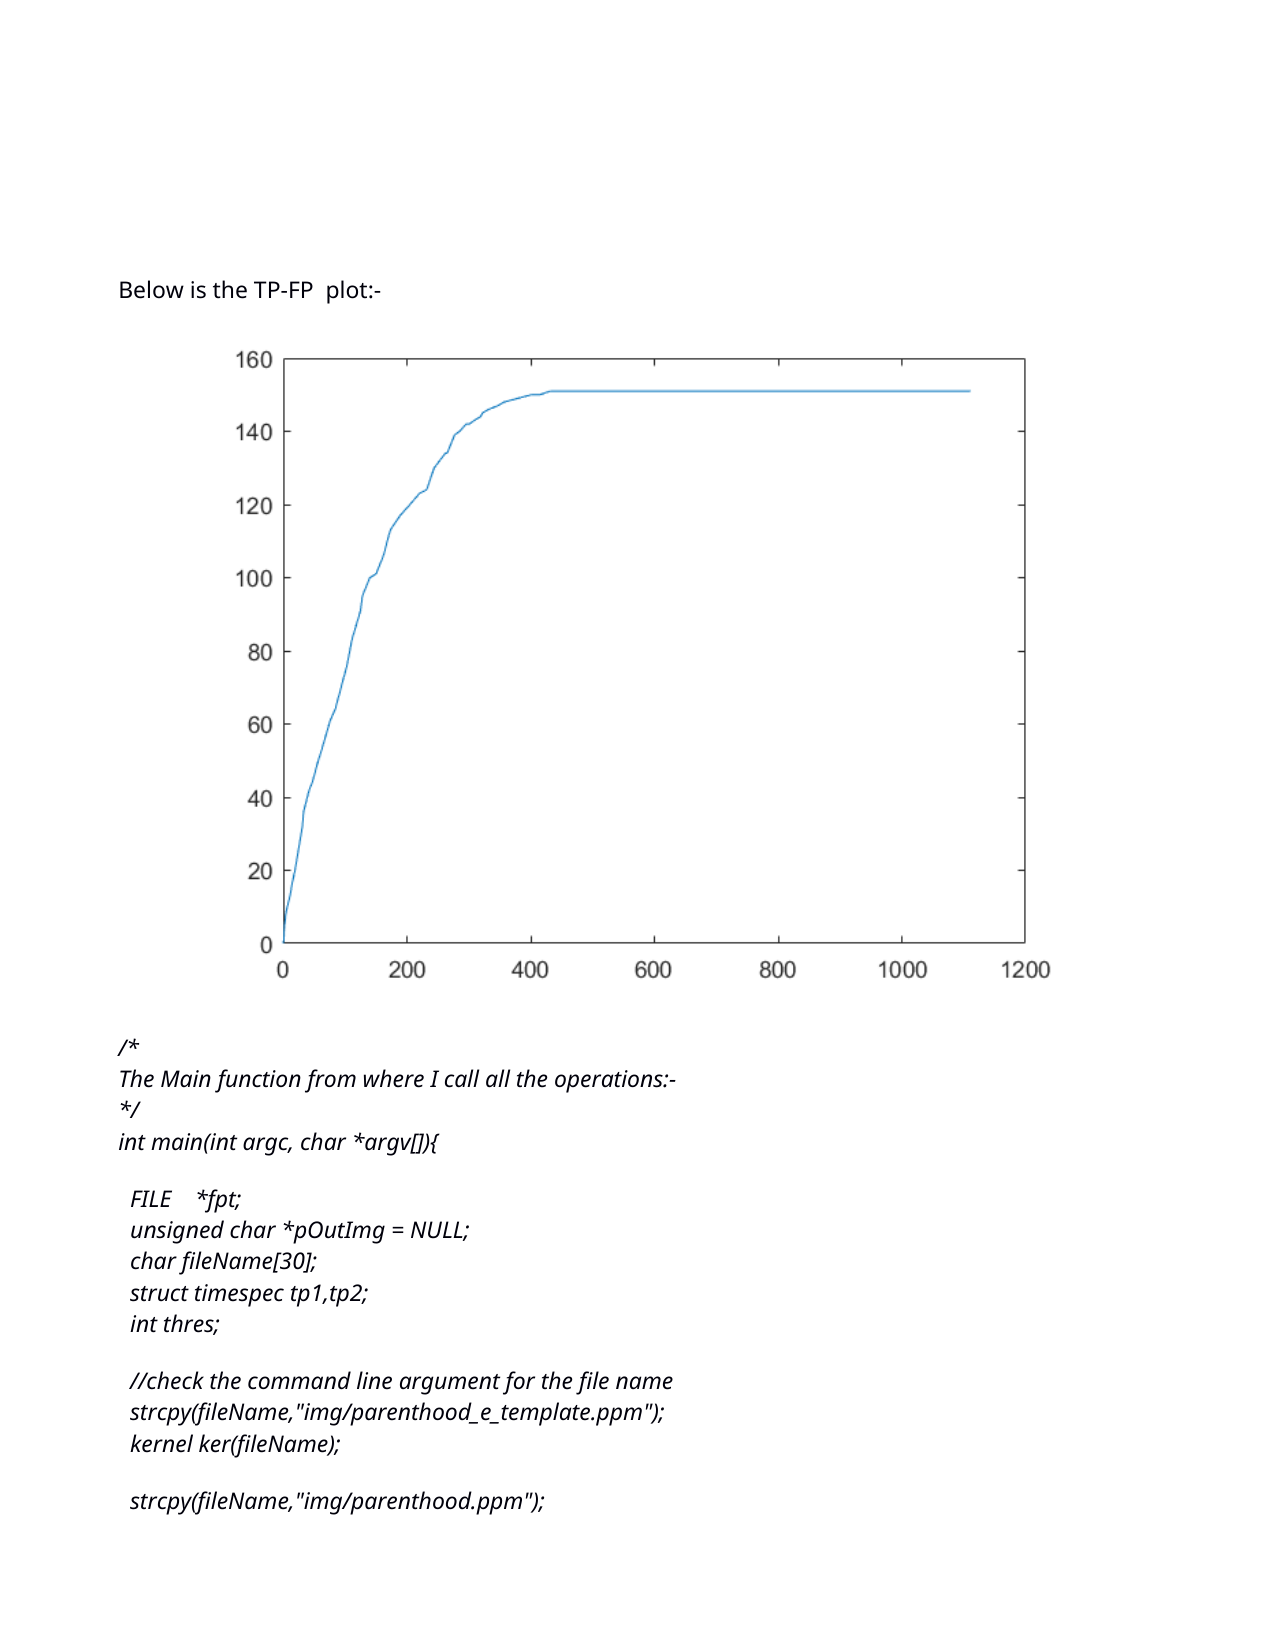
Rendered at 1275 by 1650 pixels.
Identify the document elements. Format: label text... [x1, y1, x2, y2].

text */ [118, 1094, 1157, 1126]
text int main(int argc, char *argv[]){ [118, 1126, 1157, 1157]
text /* [118, 1032, 1157, 1063]
text Below is the TP-FP plot:- [118, 274, 1157, 306]
text struct timespec tp1,tp2; [118, 1277, 1157, 1308]
text strcpy(fileName,"img/parenthood.ppm"); [118, 1485, 1157, 1516]
text The Main function from where I call all the operations:- [118, 1063, 1157, 1094]
text strcpy(fileName,"img/parenthood_e_template.ppm"); [118, 1396, 1157, 1427]
picture [159, 305, 1116, 1023]
text char fileName[30]; [118, 1245, 1157, 1277]
text kernel ker(fileName); [118, 1427, 1157, 1459]
text FILE *fpt; [118, 1183, 1157, 1214]
text unsigned char *pOutImg = NULL; [118, 1214, 1157, 1245]
text int thres; [118, 1308, 1157, 1339]
text //check the command line argument for the file name [118, 1365, 1157, 1396]
